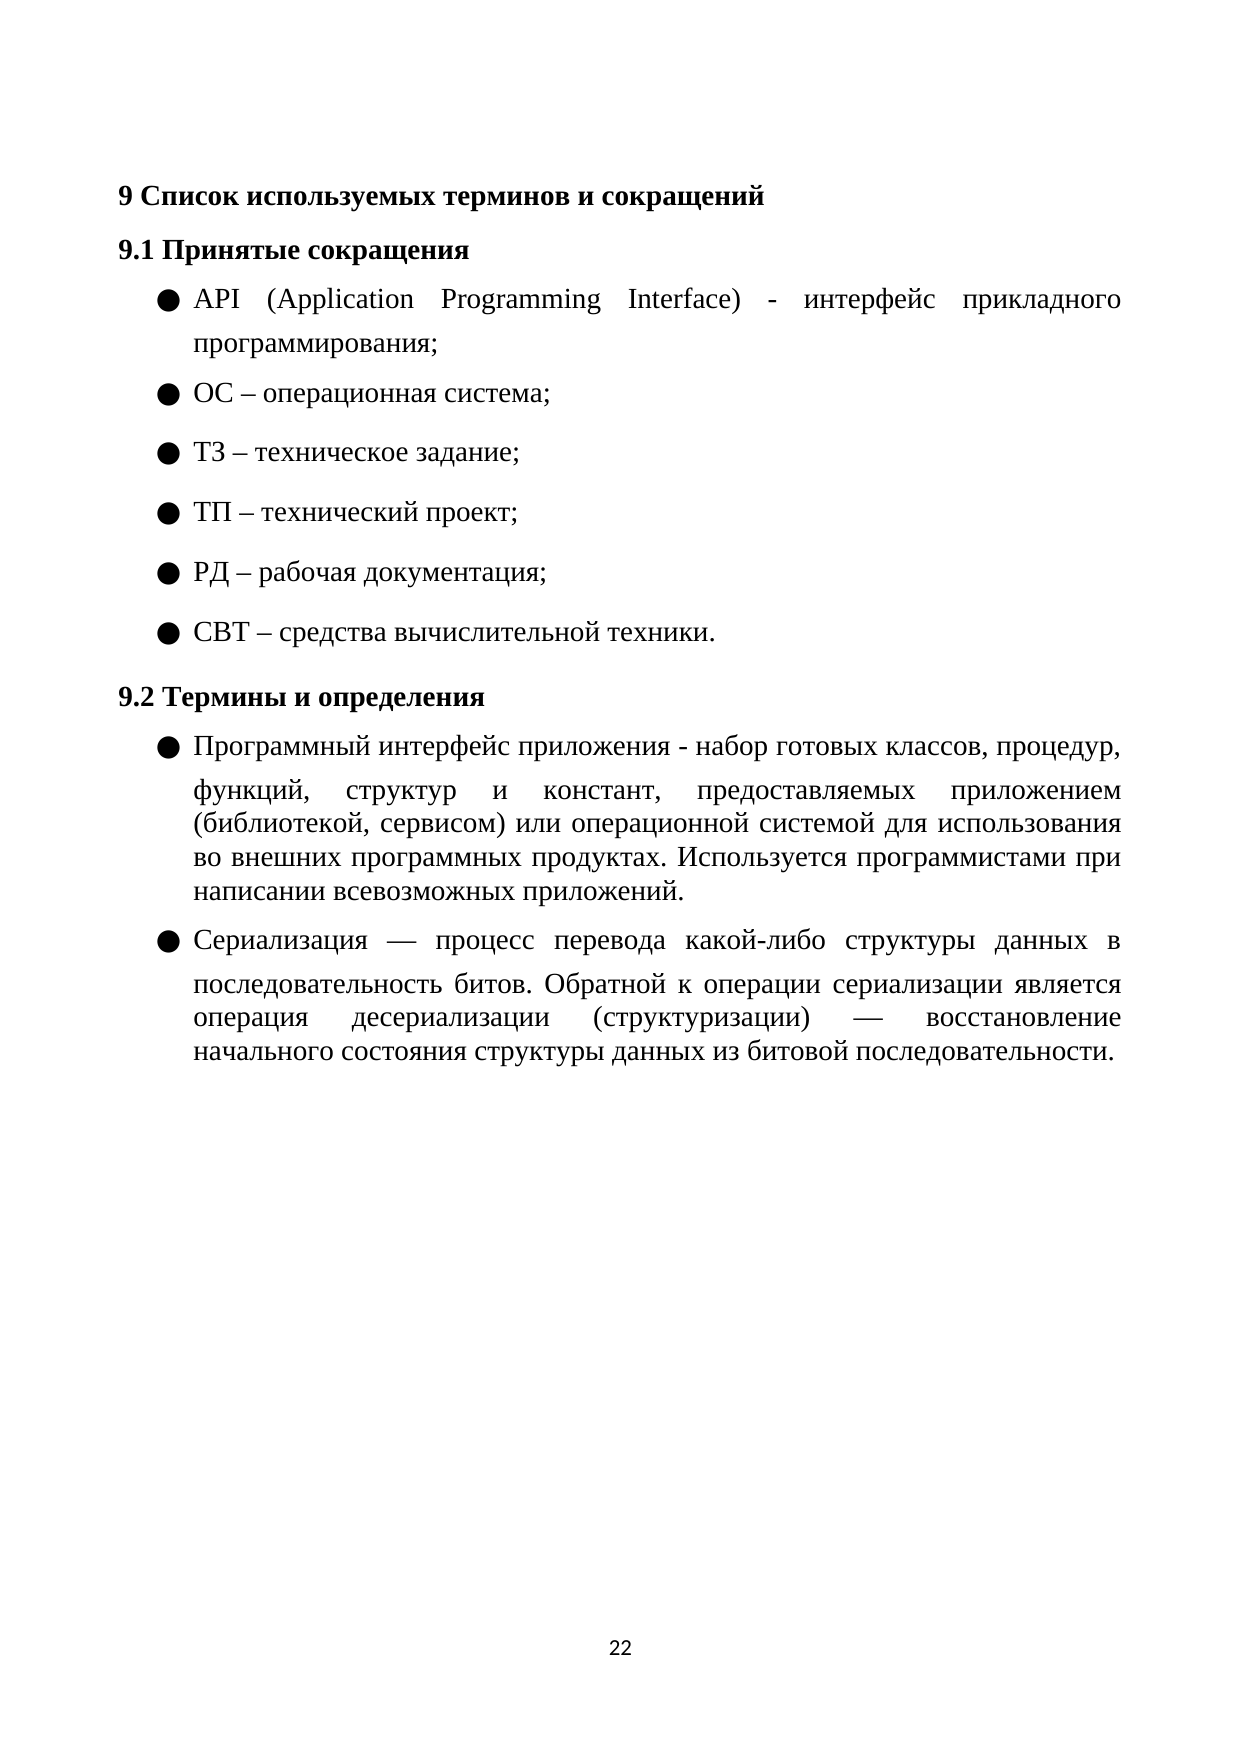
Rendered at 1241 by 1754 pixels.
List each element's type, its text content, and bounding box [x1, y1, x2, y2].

list ТЗ – техническое задание; [156, 419, 1122, 478]
list ТП – технический проект; [156, 478, 1122, 538]
list API (Application Programming Interface) - интерфейс прикладного программирования; [156, 266, 1122, 359]
list РД – рабочая документация; [156, 538, 1122, 598]
list Программный интерфейс приложения - набор готовых классов, процедур, функций, структур и констант, предоставляемых приложением (библиотекой, сервисом) или операционной системой для использования во внешних программных продуктах. Используется программистами при написании всевозможных приложений. [156, 712, 1122, 906]
subtitle 9 Список используемых терминов и сокращений [118, 178, 1122, 211]
list Сериализация — процесс перевода какой-либо структуры данных в последовательность битов. Обратной к операции сериализации является операция десериализации (структуризации) — восстановление начального состояния структуры данных из битовой последовательности. [156, 906, 1122, 1067]
list СВТ – средства вычислительной техники. [156, 598, 1122, 658]
list ОС – операционная система; [156, 359, 1122, 419]
subtitle 9.2 Термины и определения [118, 679, 1122, 712]
subtitle 9.1 Принятые сокращения [118, 232, 1122, 266]
